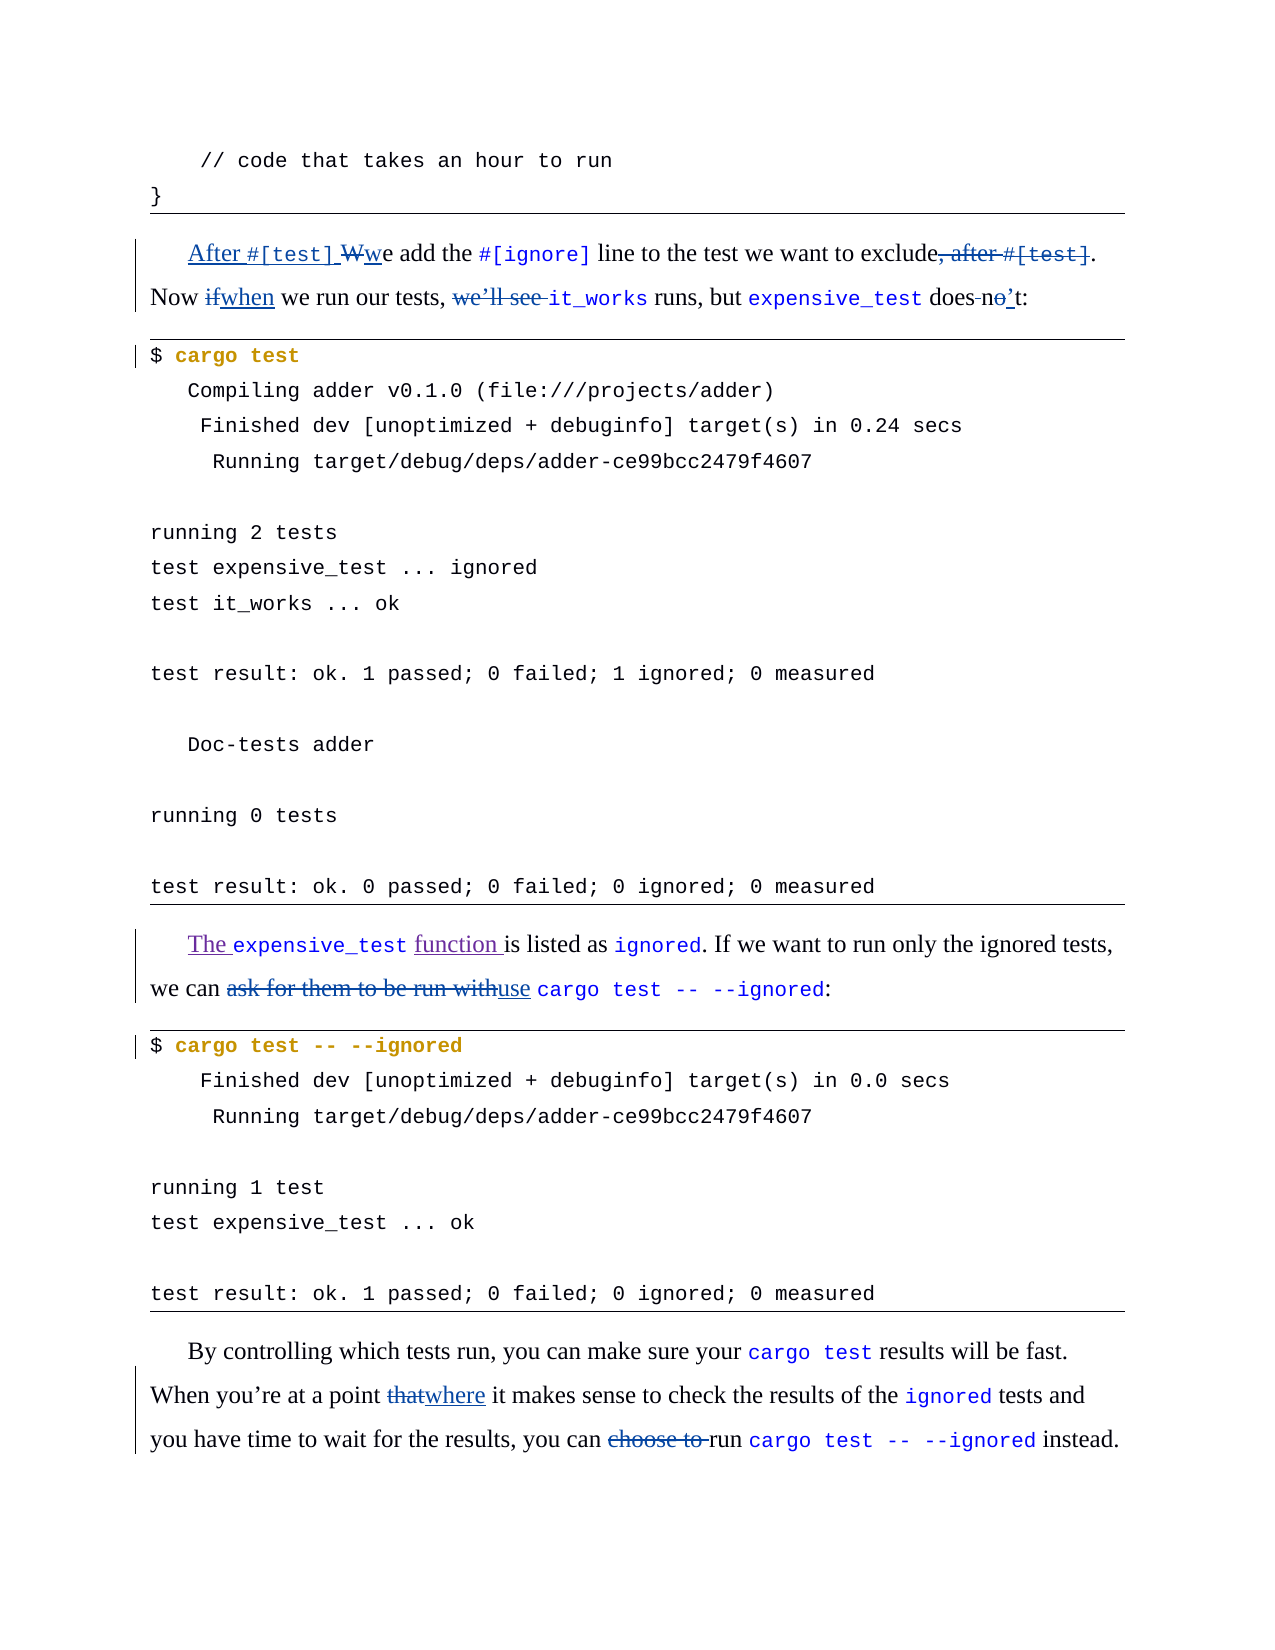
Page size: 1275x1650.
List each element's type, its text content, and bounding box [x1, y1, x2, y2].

text Running target/debug/deps/adder-ce99bcc2479f4607 [150, 451, 1125, 474]
text $ cargo test [150, 340, 1125, 368]
text running 1 test [150, 1177, 1125, 1200]
text $ cargo test -- --ignored [150, 1031, 1125, 1059]
text Finished dev [unoptimized + debuginfo] target(s) in 0.24 secs [150, 415, 1125, 439]
text test result: ok. 1 passed; 0 failed; 0 ignored; 0 measured [150, 1283, 1125, 1311]
text test expensive_test ... ignored [150, 557, 1125, 581]
text Finished dev [unoptimized + debuginfo] target(s) in 0.0 secs [150, 1070, 1125, 1094]
text Compiling adder v0.1.0 (file:///projects/adder) [150, 380, 1125, 404]
text running 2 tests [150, 522, 1125, 545]
text expensive_test is listed as ignored. If we want to run only the ignored tests, we can cargo test -- --ignored: [150, 929, 1125, 1002]
text e add the #[ignore] line to the test we want to exclude. Now we run our tests, it_works runs, but expensive_test doesnt: [150, 238, 1125, 312]
text Running target/debug/deps/adder-ce99bcc2479f4607 [150, 1106, 1125, 1129]
text running 0 tests [150, 805, 1125, 829]
text test result: ok. 0 passed; 0 failed; 0 ignored; 0 measured [150, 876, 1125, 904]
text test expensive_test ... ok [150, 1212, 1125, 1236]
text By controlling which tests run, you can make sure your cargo test results will be fast. When you’re at a point it makes sense to check the results of the ignored tests and you have time to wait for the results, you can run cargo test -- --ignored instead. [150, 1336, 1125, 1453]
text test result: ok. 1 passed; 0 failed; 1 ignored; 0 measured [150, 663, 1125, 687]
text // code that takes an hour to run [150, 150, 1125, 174]
text } [150, 185, 1125, 213]
text test it_works ... ok [150, 592, 1125, 616]
text Doc-tests adder [150, 734, 1125, 758]
